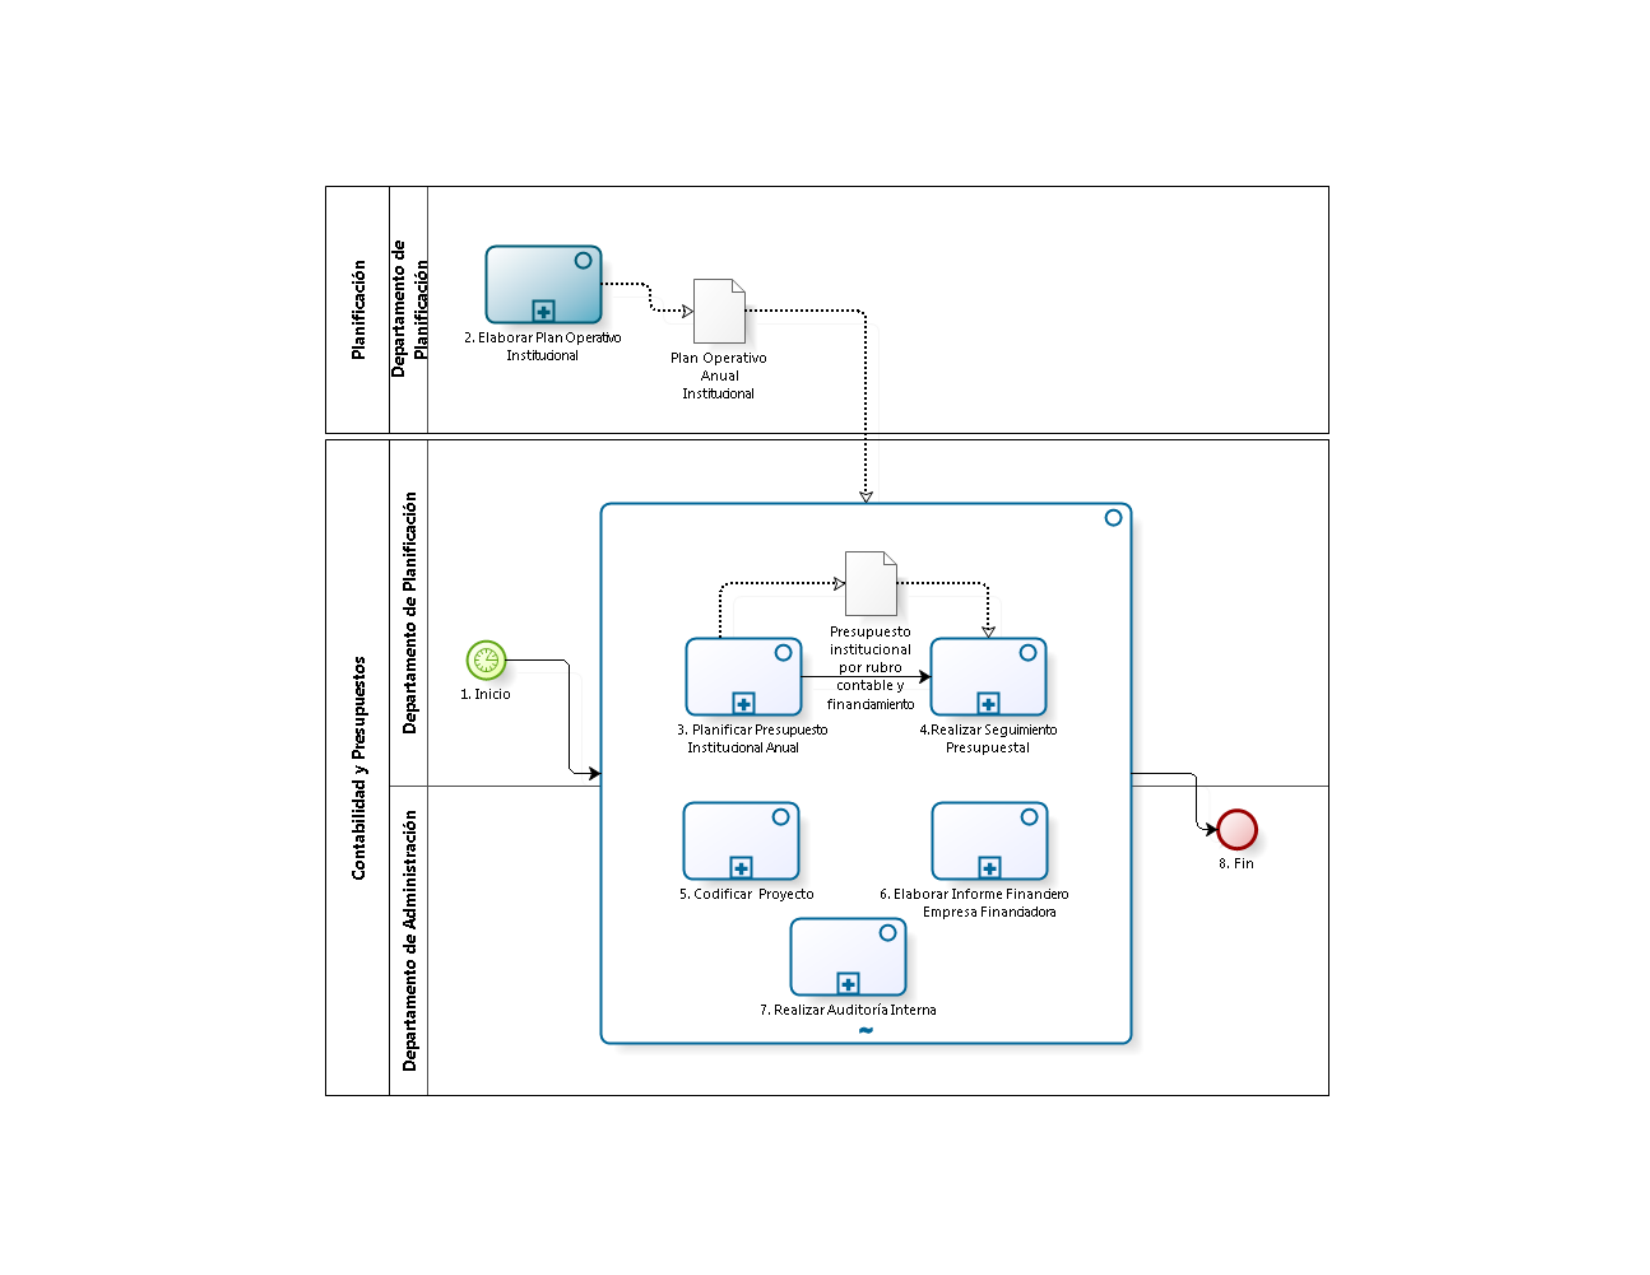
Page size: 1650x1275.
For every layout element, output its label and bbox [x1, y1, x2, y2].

picture [315, 177, 1335, 1098]
